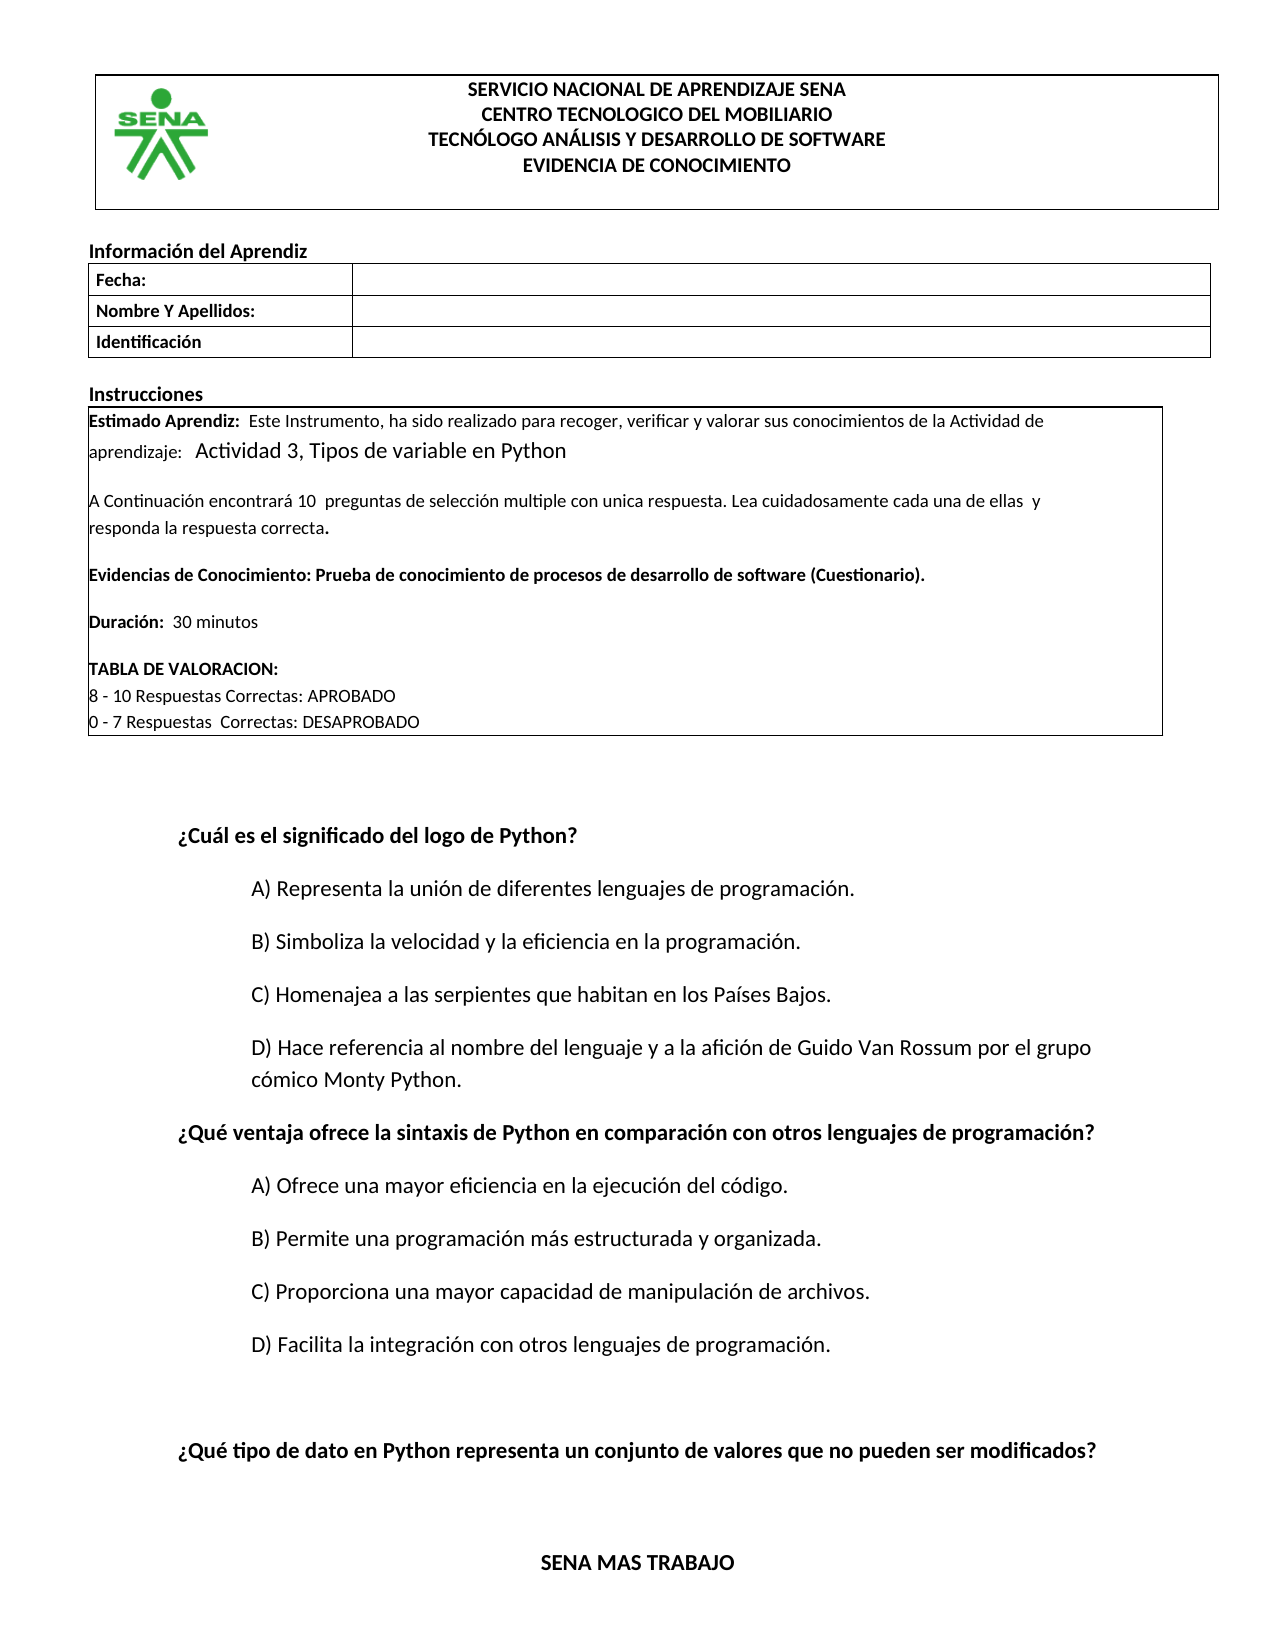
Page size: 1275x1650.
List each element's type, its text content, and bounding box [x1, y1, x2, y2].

text Estimado Aprendiz: Este Instrumento, ha sido realizado para recoger, verificar y valorar sus conocimientos de la Actividad de aprendizaje: Actividad 3, Tipos de variable en Python [89, 408, 1162, 465]
text B) Permite una programación más estructurada y organizada. [251, 1224, 1098, 1252]
text Información del Aprendiz [88, 238, 1098, 263]
table_cell [353, 327, 1210, 357]
text ¿Qué ventaja ofrece la sintaxis de Python en comparación con otros lenguajes de programación? [177, 1118, 1098, 1146]
table_cell Identificación [89, 327, 352, 357]
text ¿Cuál es el significado del logo de Python? [177, 821, 1098, 849]
text B) Simboliza la velocidad y la eficiencia en la programación. [251, 927, 1098, 955]
table_header Fecha: [89, 264, 352, 294]
text A) Representa la unión de diferentes lenguajes de programación. [251, 874, 1098, 902]
text Duración: 30 minutos [89, 607, 1162, 633]
text D) Hace referencia al nombre del lenguaje y a la afición de Guido Van Rossum por el grupo cómico Monty Python. [251, 1033, 1098, 1093]
table_header [353, 264, 1210, 294]
table_cell Nombre Y Apellidos: [89, 296, 352, 326]
text 8 - 10 Respuestas Correctas: APROBADO [89, 681, 1162, 707]
text TABLA DE VALORACION: [89, 654, 1162, 681]
text Evidencias de Conocimiento: Prueba de conocimiento de procesos de desarrollo de software (Cuestionario). [89, 560, 1162, 586]
picture [114, 88, 209, 180]
text D) Facilita la integración con otros lenguajes de programación. [251, 1330, 1098, 1358]
text A Continuación encontrará 10 preguntas de selección multiple con unica respuesta. Lea cuidadosamente cada una de ellas y responda la respuesta correcta. [89, 487, 1162, 539]
text Instrucciones [88, 381, 1211, 406]
text A) Ofrece una mayor eficiencia en la ejecución del código. [251, 1171, 1098, 1199]
text 0 - 7 Respuestas Correctas: DESAPROBADO [89, 707, 1162, 735]
text ¿Qué tipo de dato en Python representa un conjunto de valores que no pueden ser modificados? [177, 1436, 1098, 1464]
text C) Proporciona una mayor capacidad de manipulación de archivos. [251, 1277, 1098, 1305]
text C) Homenajea a las serpientes que habitan en los Países Bajos. [251, 980, 1098, 1008]
table_cell [353, 296, 1210, 326]
